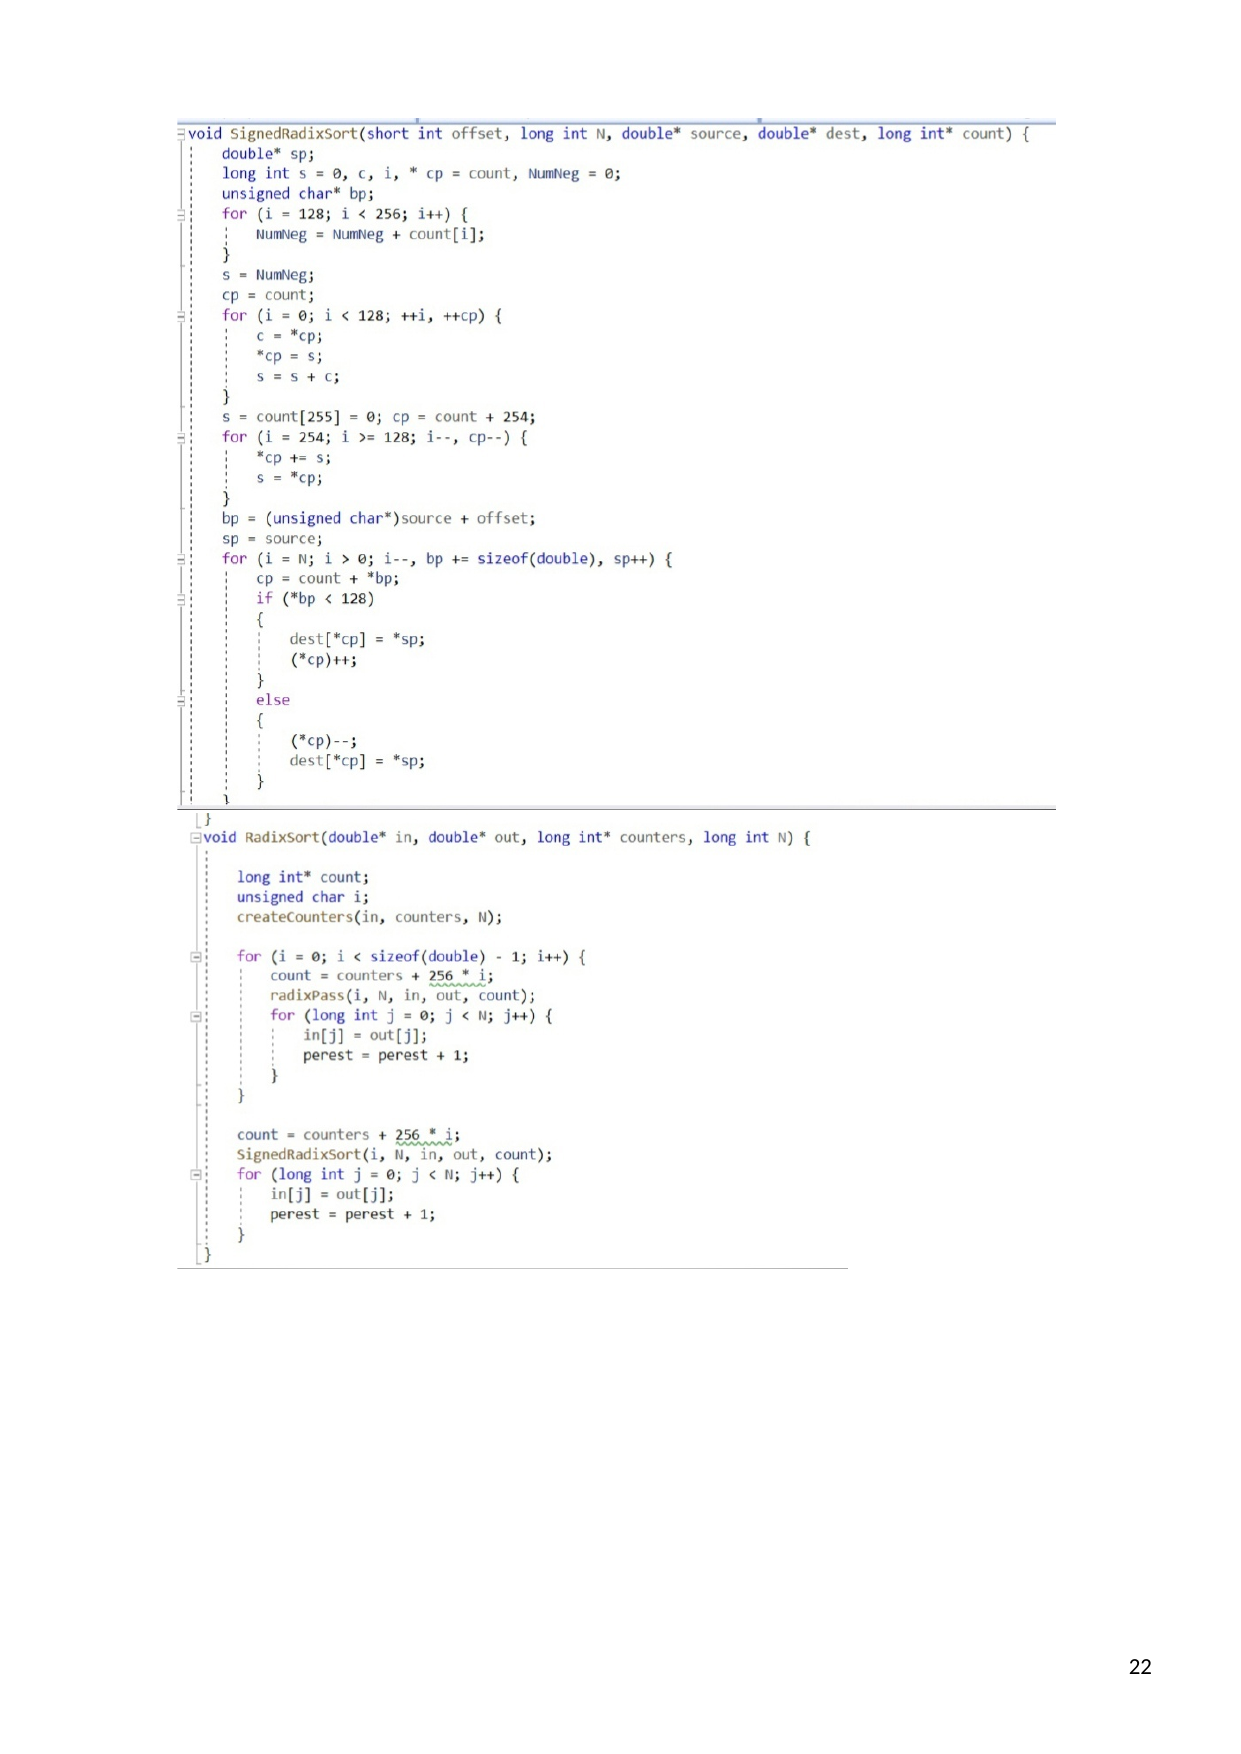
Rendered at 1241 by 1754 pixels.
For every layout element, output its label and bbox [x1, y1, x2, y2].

picture [177, 813, 848, 1269]
picture [177, 118, 1056, 810]
